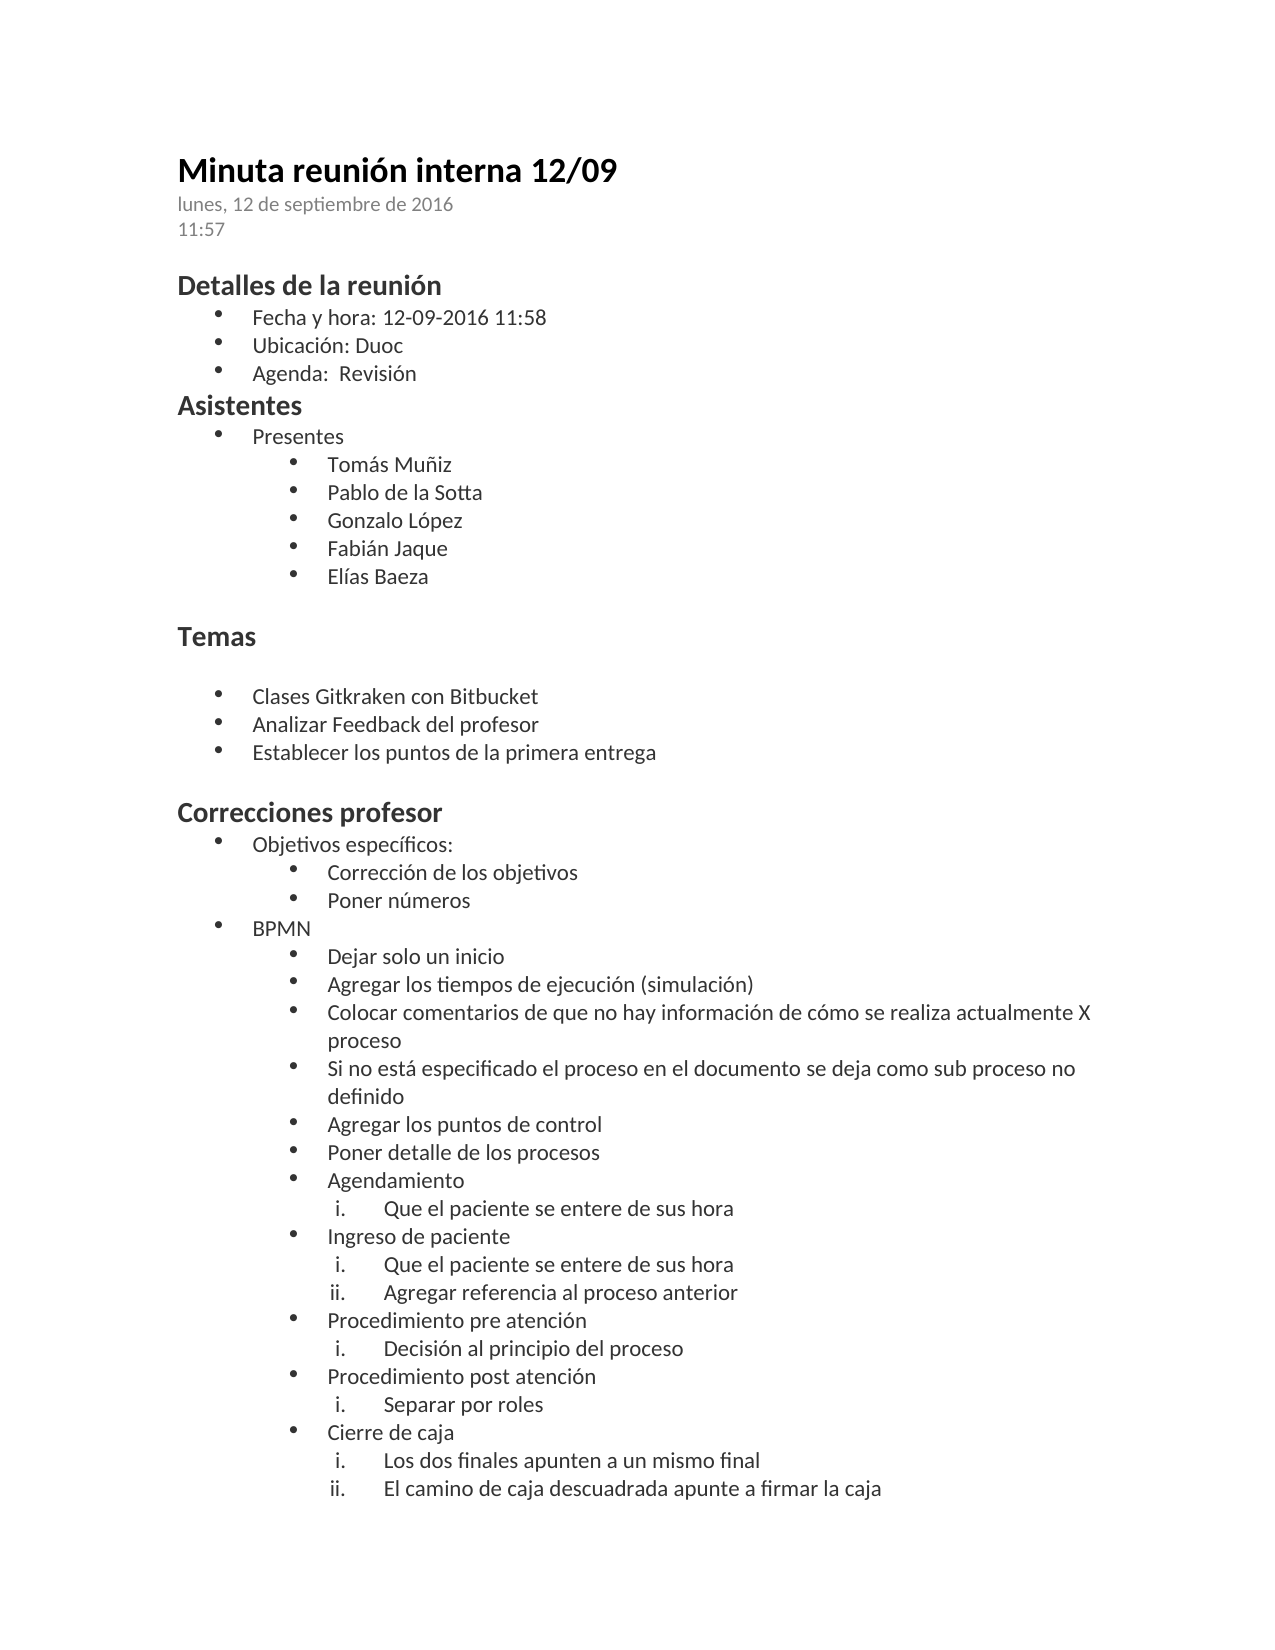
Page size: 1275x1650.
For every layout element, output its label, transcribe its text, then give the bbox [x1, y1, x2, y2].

list Agregar los puntos de control [290, 1110, 1098, 1138]
list Si no está especificado el proceso en el documento se deja como sub proceso no definido [290, 1054, 1098, 1110]
list Dejar solo un inicio [290, 942, 1098, 970]
list Poner detalle de los procesos [290, 1138, 1098, 1166]
text Detalles de la reunión [177, 267, 1098, 303]
text Minuta reunión interna 12/09 [177, 148, 1098, 191]
list Poner números [290, 886, 1098, 914]
list Agregar los tiempos de ejecución (simulación) [290, 970, 1098, 998]
list Que el paciente se entere de sus hora [346, 1250, 1098, 1278]
list Cierre de caja [290, 1418, 1098, 1446]
list Fecha y hora: 12-09-2016 11:58 [215, 303, 1098, 331]
list Procedimiento pre atención [290, 1306, 1098, 1334]
text Temas [177, 618, 1098, 654]
list Separar por roles [346, 1390, 1098, 1418]
list Decisión al principio del proceso [346, 1334, 1098, 1362]
text lunes, 12 de septiembre de 2016 [177, 191, 1098, 216]
list Ingreso de paciente [290, 1222, 1098, 1250]
list Gonzalo López [290, 506, 1098, 534]
list El camino de caja descuadrada apunte a firmar la caja [346, 1474, 1098, 1502]
list Fabián Jaque [290, 534, 1098, 562]
list Objetivos específicos: [215, 830, 1098, 858]
list Agendamiento [290, 1166, 1098, 1194]
list Agregar referencia al proceso anterior [346, 1278, 1098, 1306]
list Elías Baeza [290, 562, 1098, 591]
list Analizar Feedback del profesor [215, 710, 1098, 738]
list Que el paciente se entere de sus hora [346, 1194, 1098, 1222]
list Procedimiento post atención [290, 1362, 1098, 1390]
text Asistentes [177, 387, 1098, 422]
list Colocar comentarios de que no hay información de cómo se realiza actualmente X proceso [290, 998, 1098, 1054]
list Ubicación: Duoc [215, 331, 1098, 359]
list Agenda: Revisión [215, 359, 1098, 387]
list Presentes [215, 422, 1098, 450]
list Pablo de la Sotta [290, 478, 1098, 506]
list Clases Gitkraken con Bitbucket [215, 682, 1098, 710]
list Establecer los puntos de la primera entrega [215, 738, 1098, 766]
list BPMN [215, 914, 1098, 942]
text Correcciones profesor [177, 794, 1098, 830]
list Corrección de los objetivos [290, 858, 1098, 886]
text 11:57 [177, 216, 1098, 242]
list Tomás Muñiz [290, 450, 1098, 478]
list Los dos finales apunten a un mismo final [346, 1446, 1098, 1474]
